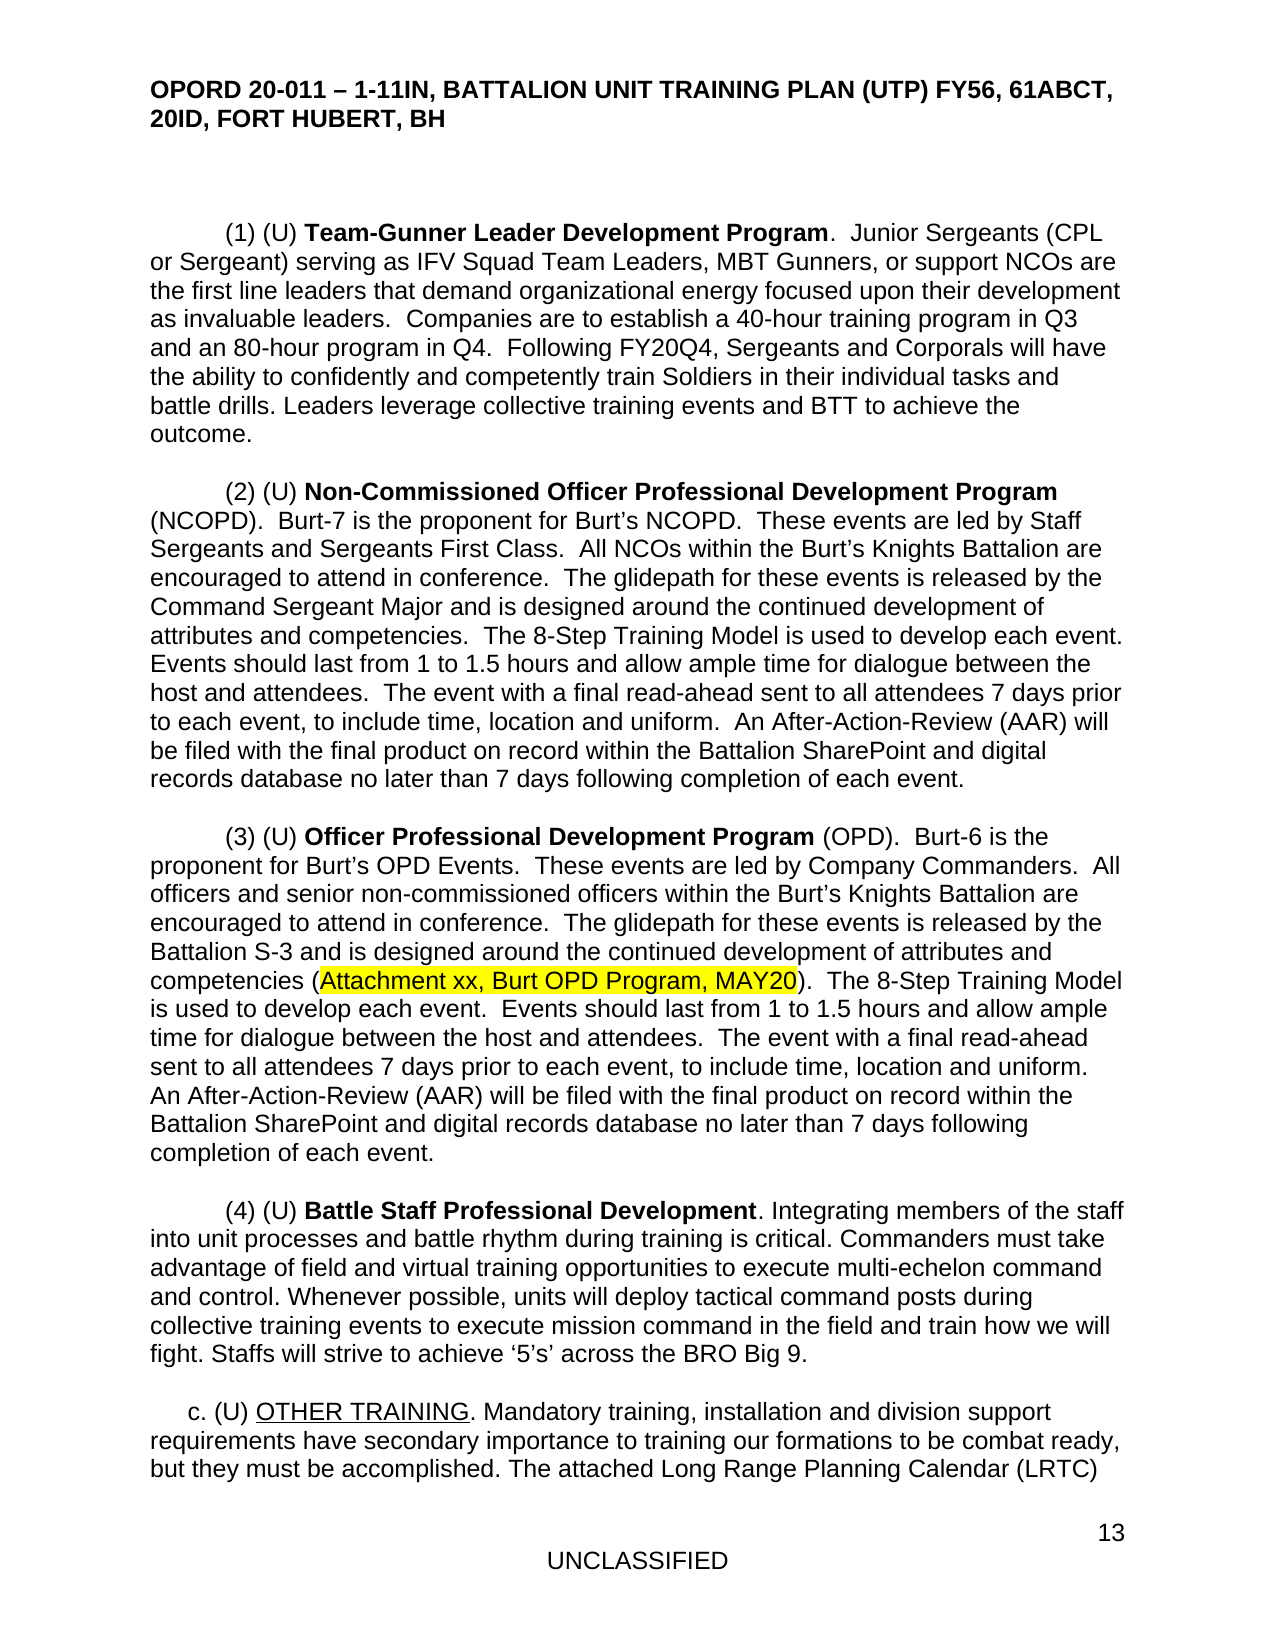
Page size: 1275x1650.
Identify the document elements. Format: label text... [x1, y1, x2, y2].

list (U) Team-Gunner Leader Development Program. Junior Sergeants (CPL or Sergeant) serving as IFV Squad Team Leaders, MBT Gunners, or support NCOs are the first line leaders that demand organizational energy focused upon their development as invaluable leaders. Companies are to establish a 40-hour training program in Q3 and an 80-hour program in Q4. Following FY20Q4, Sergeants and Corporals will have the ability to confidently and competently train Soldiers in their individual tasks and battle drills. Leaders leverage collective training events and BTT to achieve the outcome. [150, 218, 1125, 448]
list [150, 1397, 1125, 1483]
list (U) Non-Commissioned Officer Professional Development Program (NCOPD). Burt-7 is the proponent for Burt’s NCOPD. These events are led by Staff Sergeants and Sergeants First Class. All NCOs within the Burt’s Knights Battalion are encouraged to attend in conference. The glidepath for these events is released by the Command Sergeant Major and is designed around the continued development of attributes and competencies. The 8-Step Training Model is used to develop each event. Events should last from 1 to 1.5 hours and allow ample time for dialogue between the host and attendees. The event with a final read-ahead sent to all attendees 7 days prior to each event, to include time, location and uniform. An After-Action-Review (AAR) will be filed with the final product on record within the Battalion SharePoint and digital records database no later than 7 days following completion of each event. [150, 477, 1125, 793]
list (U) Officer Professional Development Program (OPD). Burt-6 is the proponent for Burt’s OPD Events. These events are led by Company Commanders. All officers and senior non-commissioned officers within the Burt’s Knights Battalion are encouraged to attend in conference. The glidepath for these events is released by the Battalion S-3 and is designed around the continued development of attributes and competencies (Attachment xx, Burt OPD Program, MAY20). The 8-Step Training Model is used to develop each event. Events should last from 1 to 1.5 hours and allow ample time for dialogue between the host and attendees. The event with a final read-ahead sent to all attendees 7 days prior to each event, to include time, location and uniform. An After-Action-Review (AAR) will be filed with the final product on record within the Battalion SharePoint and digital records database no later than 7 days following completion of each event. [150, 822, 1125, 1167]
list (U) Battle Staff Professional Development. Integrating members of the staff into unit processes and battle rhythm during training is critical. Commanders must take advantage of field and virtual training opportunities to execute multi-echelon command and control. Whenever possible, units will deploy tactical command posts during collective training events to execute mission command in the field and train how we will fight. Staffs will strive to achieve ‘5’s’ across the BRO Big 9. [150, 1196, 1125, 1368]
